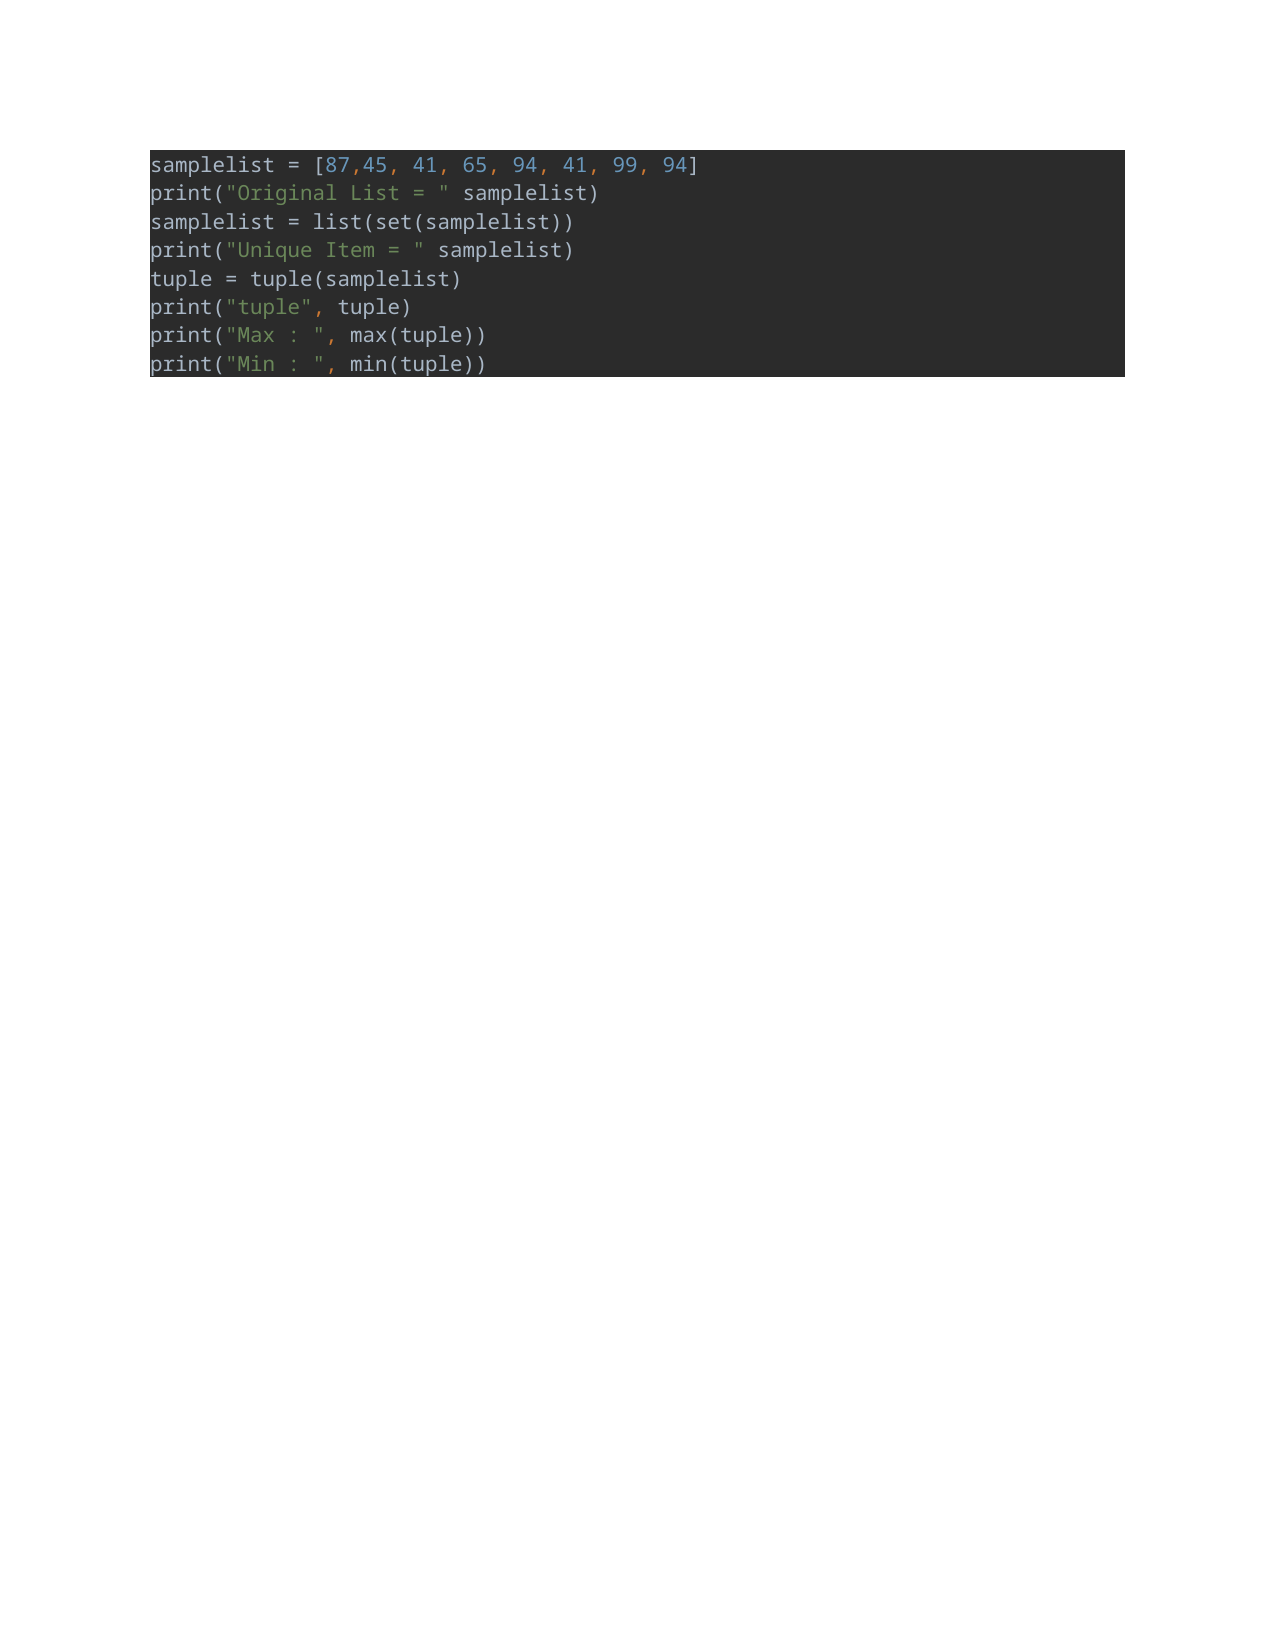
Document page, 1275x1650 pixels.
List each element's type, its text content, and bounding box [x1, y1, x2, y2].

text samplelist = [87,45, 41, 65, 94, 41, 99, 94] print("Original List = " samplelist) samplelist = list(set(samplelist)) print("Unique Item = " samplelist) tuple = tuple(samplelist) print("tuple", tuple) print("Max : ", max(tuple)) print("Min : ", min(tuple)) [150, 150, 1125, 377]
